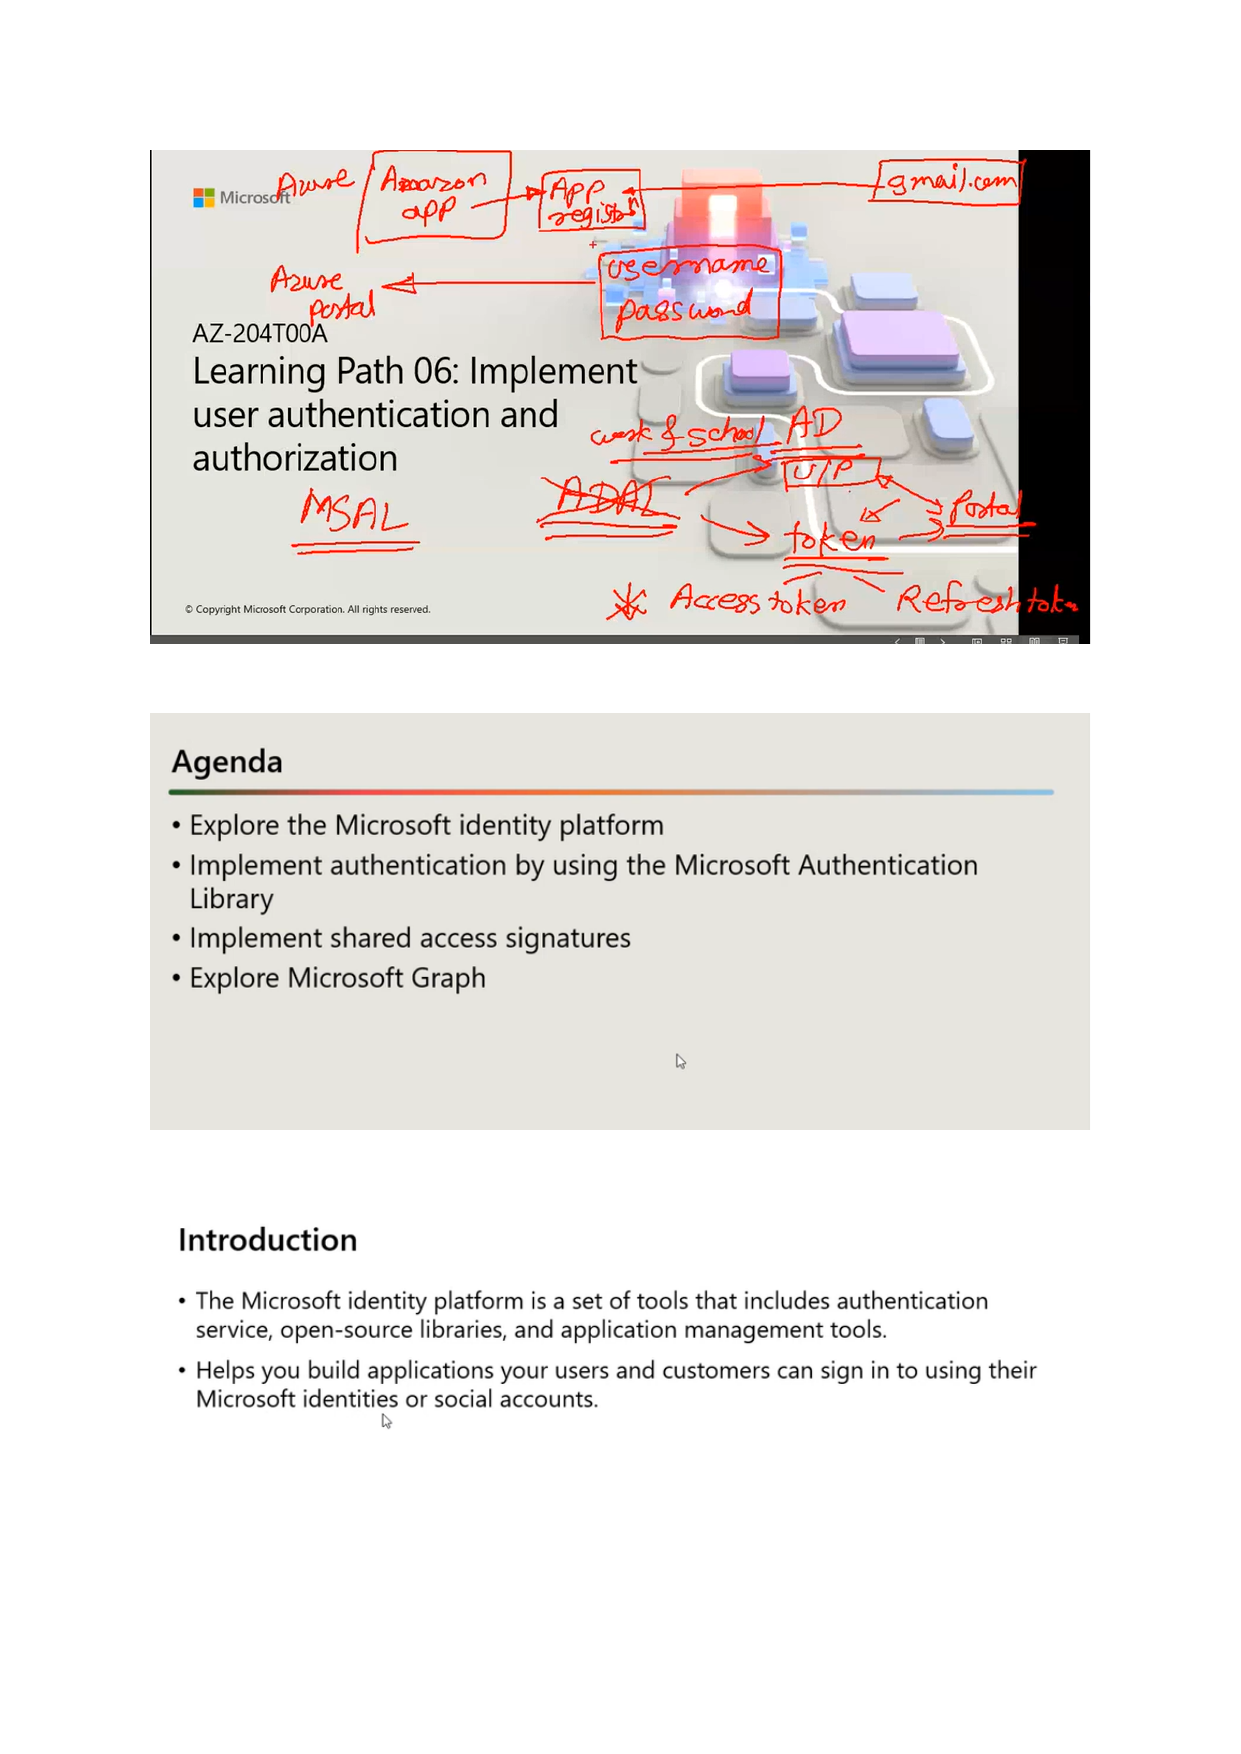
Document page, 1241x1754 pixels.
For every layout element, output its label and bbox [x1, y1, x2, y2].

picture [150, 713, 1091, 1130]
picture [150, 1199, 1091, 1541]
picture [150, 150, 1091, 644]
